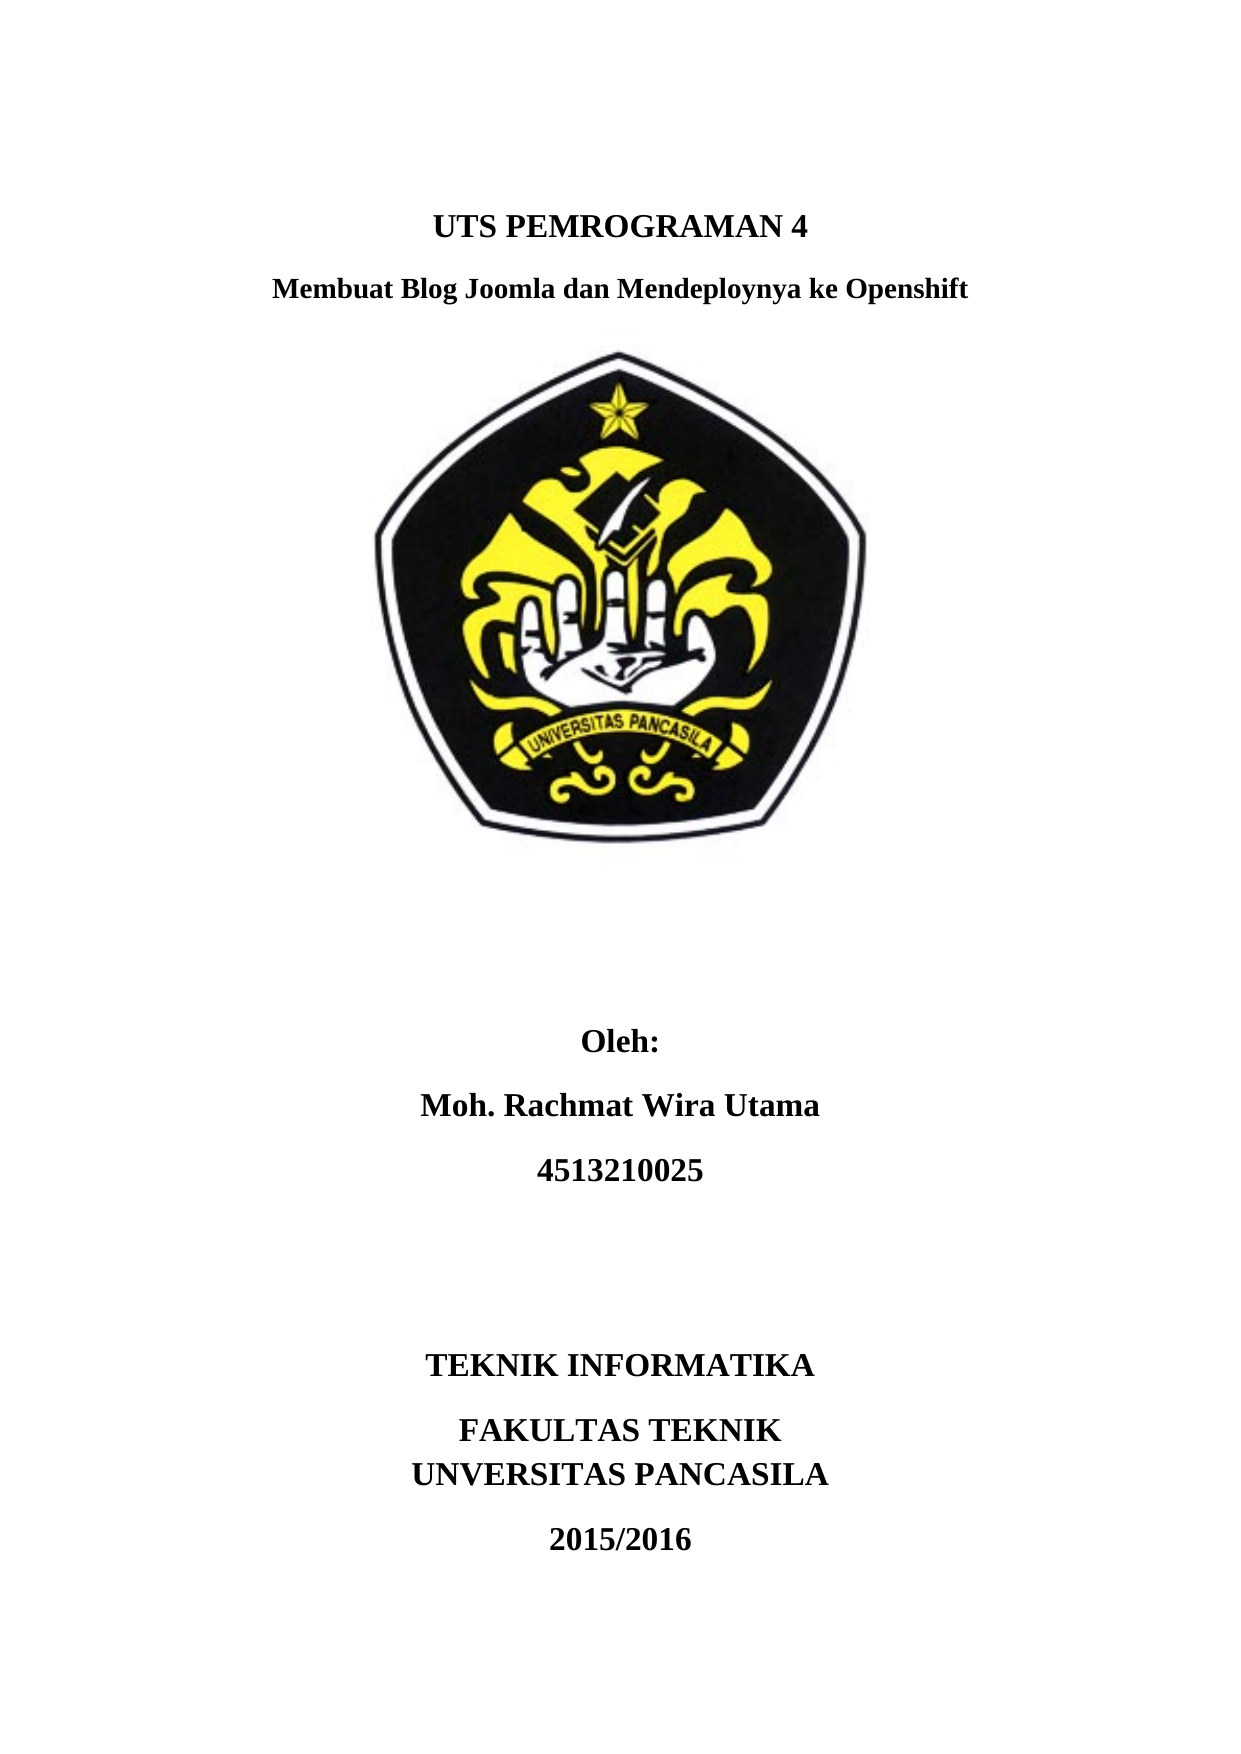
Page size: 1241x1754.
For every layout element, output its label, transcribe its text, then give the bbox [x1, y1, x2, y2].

text FAKULTAS TEKNIK UNVERSITAS PANCASILA [177, 1410, 1063, 1493]
text UTS PEMROGRAMAN 4 [177, 207, 1063, 245]
text 2015/2016 [177, 1519, 1063, 1557]
text Oleh: [177, 1021, 1063, 1059]
text Moh. Rachmat Wira Utama [177, 1086, 1063, 1124]
text Membuat Blog Joomla dan Mendeploynya ke Openshift [177, 272, 1063, 305]
picture [336, 331, 904, 877]
text TEKNIK INFORMATIKA [177, 1345, 1063, 1384]
text 4513210025 [177, 1151, 1063, 1189]
